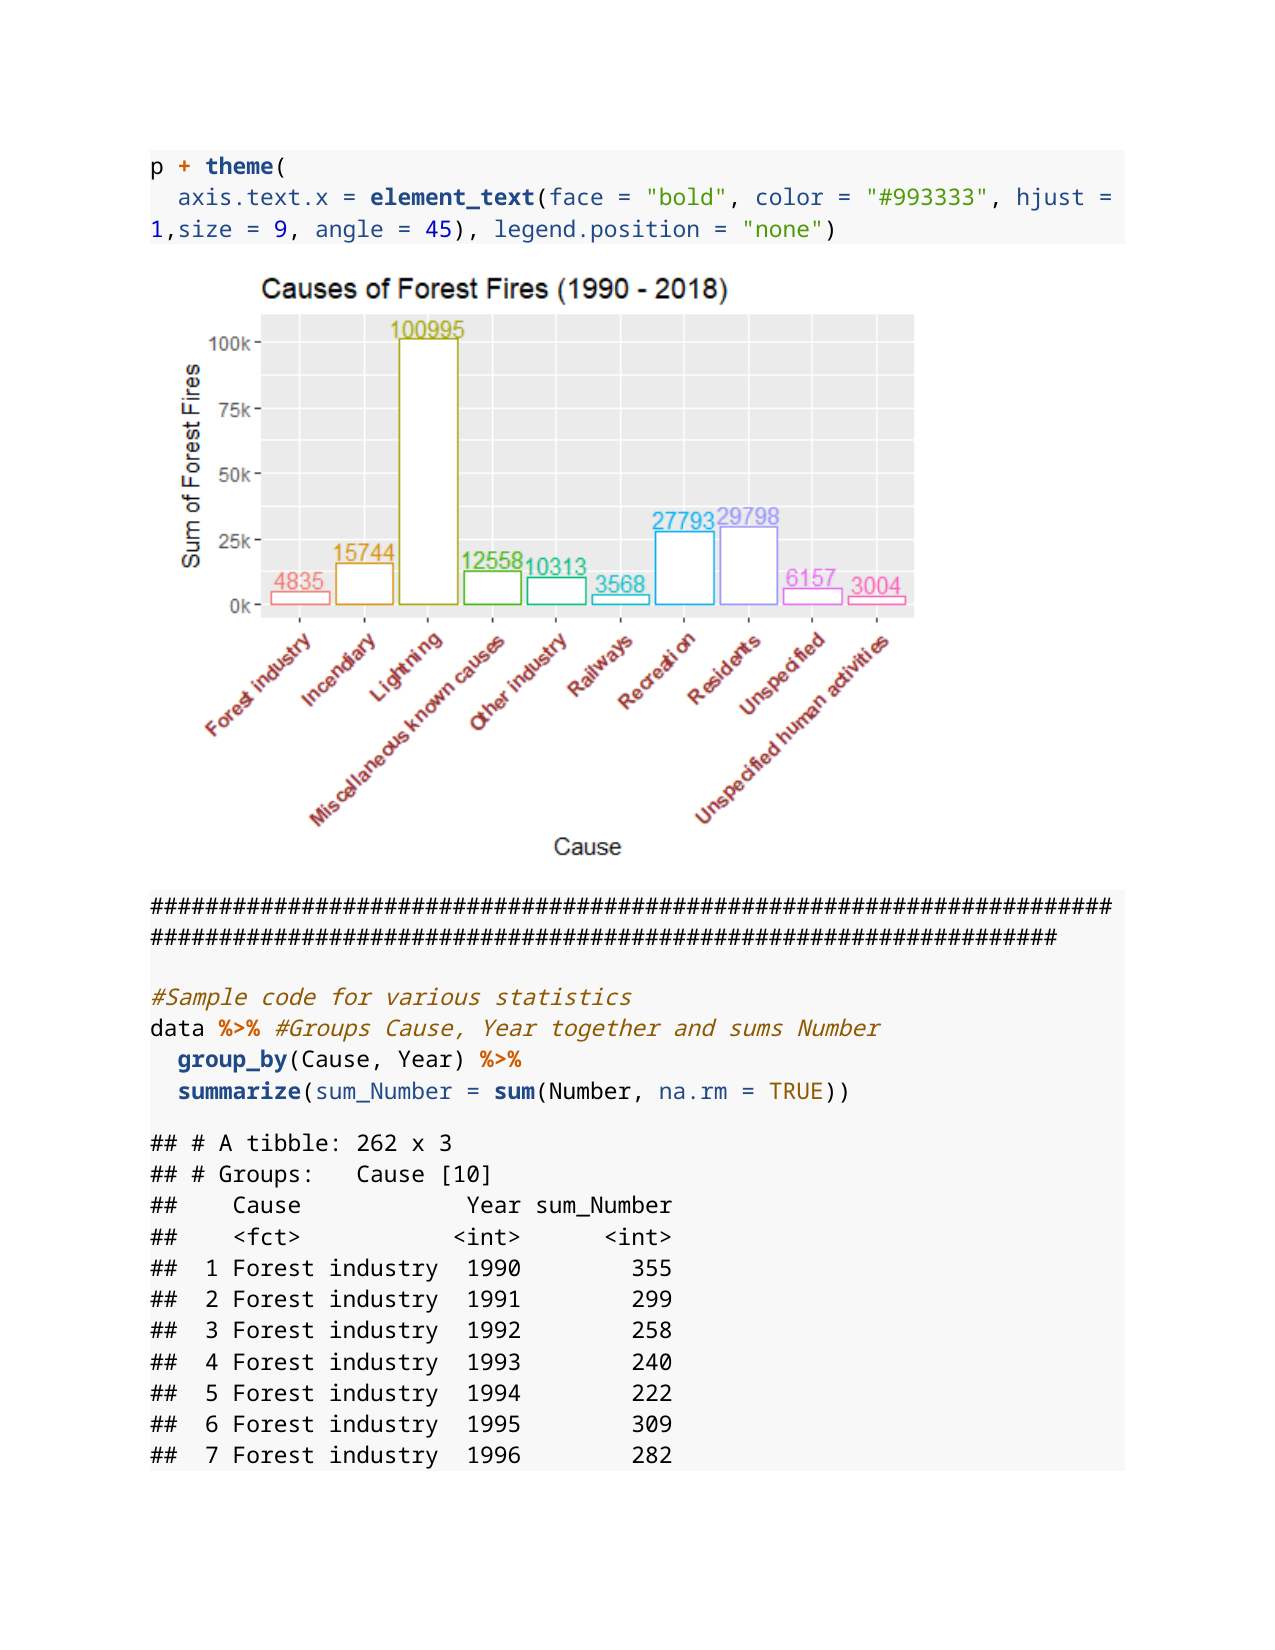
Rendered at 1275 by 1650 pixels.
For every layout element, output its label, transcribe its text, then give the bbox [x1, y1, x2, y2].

picture [168, 264, 927, 871]
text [150, 1127, 1125, 1471]
text p + theme( axis.text.x = element_text(face = "bold", color = "#993333", hjust = 1,size = 9, angle = 45), legend.position = "none") [150, 150, 1125, 244]
text ######################################################################################################################################## #Sample code for various statistics data %>% #Groups Cause, Year together and sums Number group_by(Cause, Year) %>% summarize(sum_Number = sum(Number, na.rm = TRUE)) [150, 890, 1125, 1106]
